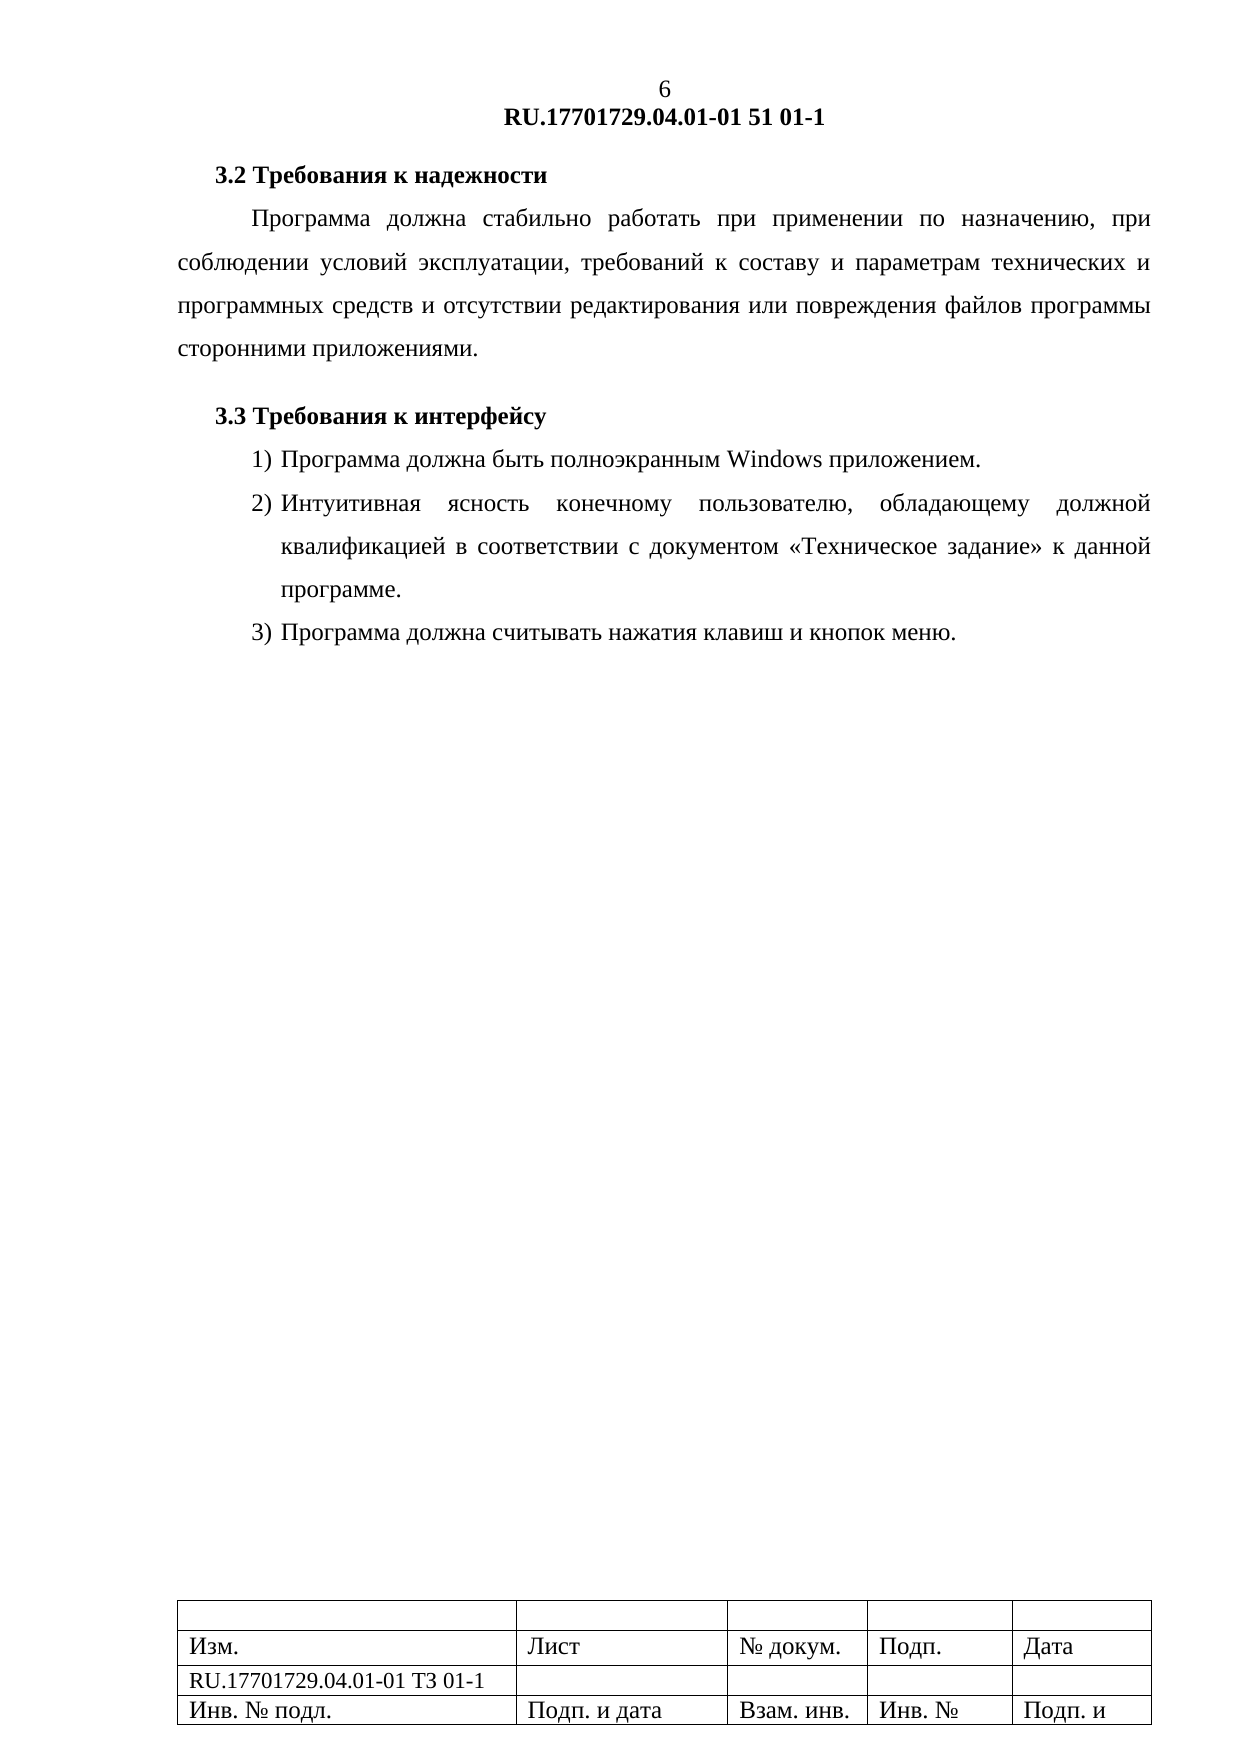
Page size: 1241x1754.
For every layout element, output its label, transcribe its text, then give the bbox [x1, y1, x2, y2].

text Программа должна стабильно работать при применении по назначению, при соблюдении условий эксплуатации, требований к составу и параметрам технических и программных средств и отсутствии редактирования или повреждения файлов программы сторонними приложениями. [177, 203, 1152, 362]
text Требования к интерфейсу [215, 401, 1152, 430]
text Требования к надежности [215, 160, 1152, 189]
list Программа должна быть полноэкранным Windows приложением. [251, 444, 1152, 473]
list Интуитивная ясность конечному пользователю, обладающему должной квалификацией в соответствии с документом «Техническое задание» к данной программе. [251, 488, 1152, 603]
list Программа должна считывать нажатия клавиш и кнопок меню. [251, 617, 1152, 646]
